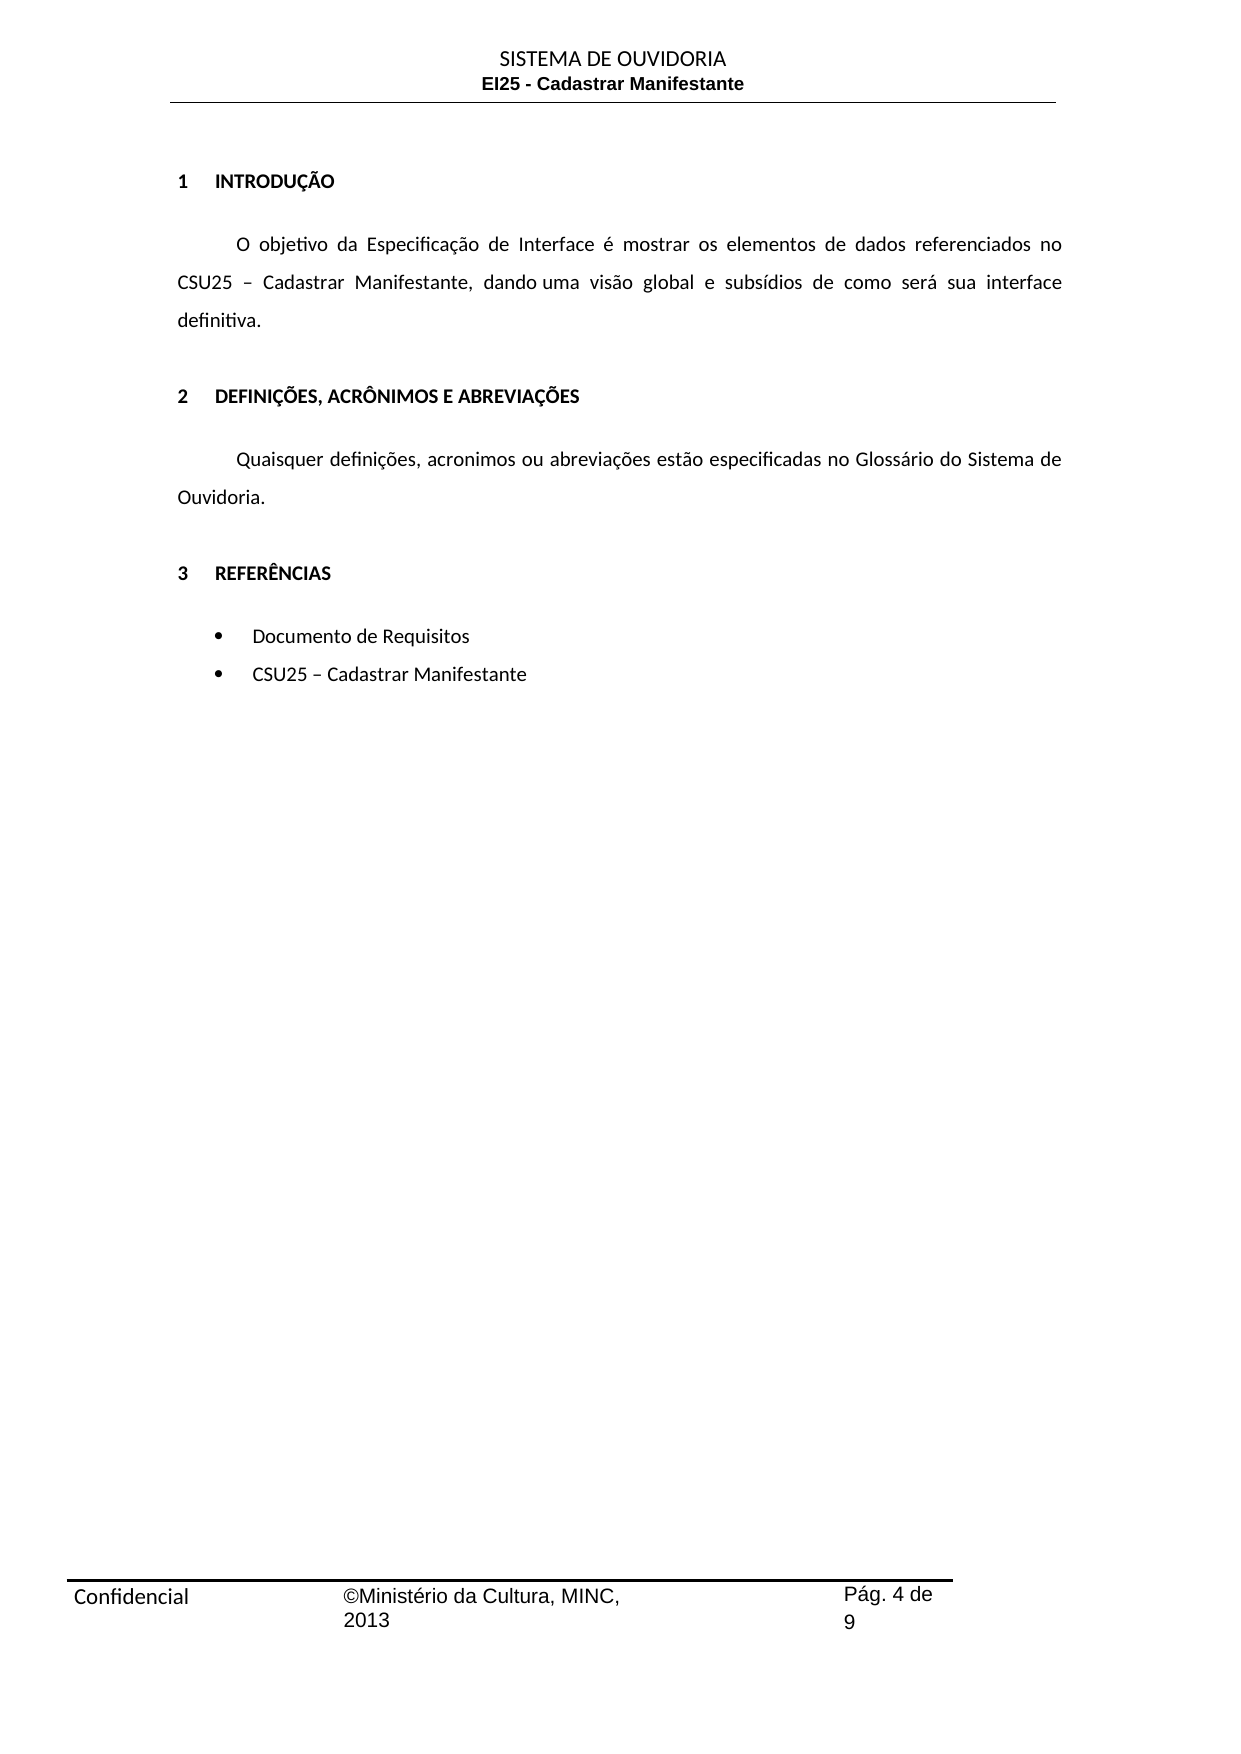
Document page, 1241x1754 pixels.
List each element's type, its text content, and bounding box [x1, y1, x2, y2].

subtitle INTRODUÇÃO [177, 168, 1063, 194]
list CSU25 – Cadastrar Manifestante [215, 661, 1063, 687]
subtitle Referências [177, 560, 1063, 586]
text O objetivo da Especificação de Interface é mostrar os elementos de dados referenciados no CSU25 – Cadastrar Manifestante, dando uma visão global e subsídios de como será sua interface definitiva. [177, 231, 1063, 333]
subtitle Definições, Acrônimos e Abreviações [177, 383, 1063, 409]
list Documento de Requisitos [215, 623, 1063, 649]
text Quaisquer definições, acronimos ou abreviações estão especificadas no Glossário do Sistema de Ouvidoria. [177, 446, 1063, 510]
